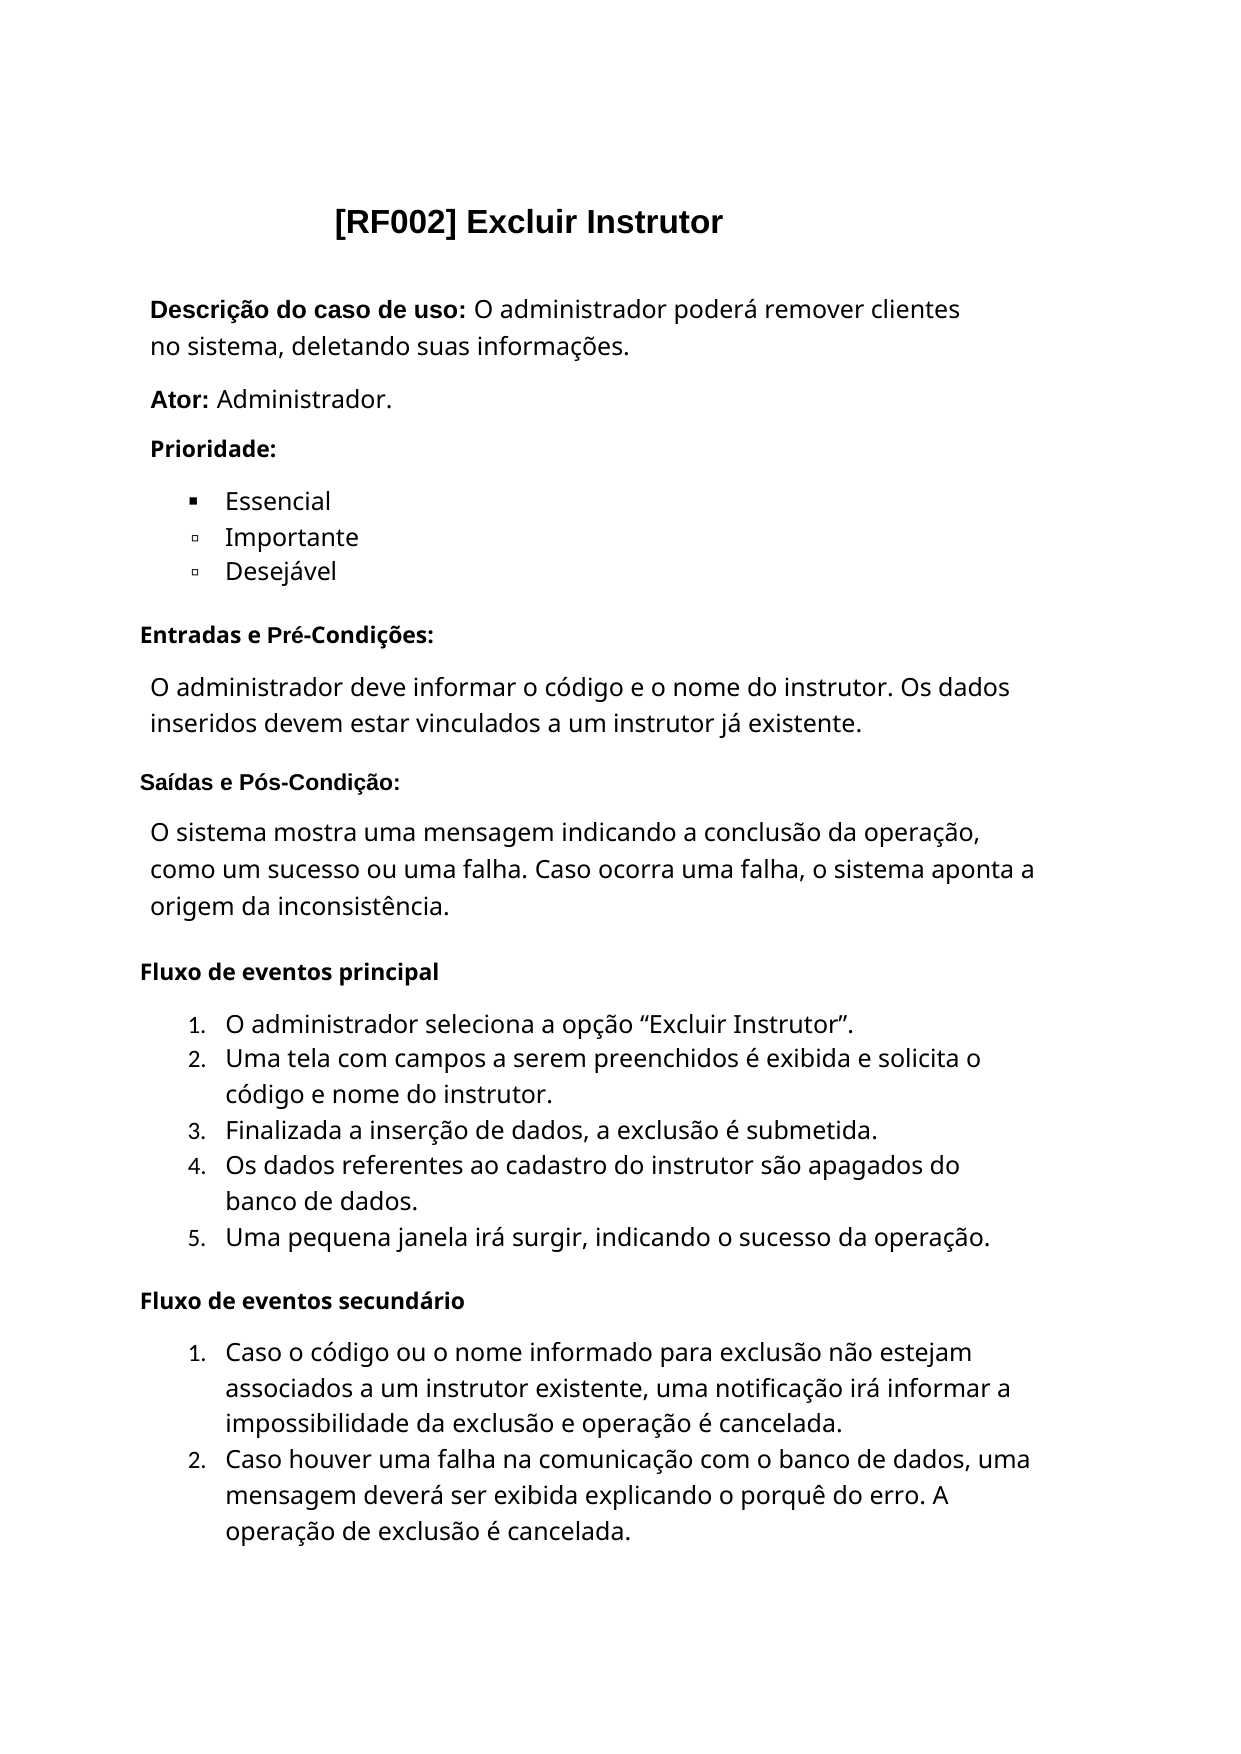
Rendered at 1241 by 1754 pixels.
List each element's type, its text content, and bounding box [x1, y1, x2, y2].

list Caso o código ou o nome informado para exclusão não estejam associados a um instrutor existente, uma notificação irá informar a impossibilidade da exclusão e operação é cancelada. [188, 1335, 1088, 1440]
text Ator: Administrador. [150, 381, 1103, 416]
text Fluxo de eventos secundário [139, 1284, 1103, 1316]
text Entradas e Pré-Condições: [139, 619, 1103, 651]
text Saídas e Pós-Condição: [139, 769, 1103, 795]
list Caso houver uma falha na comunicação com o banco de dados, uma mensagem deverá ser exibida explicando o porquê do erro. A operação de exclusão é cancelada. [188, 1442, 1055, 1547]
list O administrador seleciona a opção “Excluir Instrutor”. [187, 1006, 1103, 1040]
list Uma tela com campos a serem preenchidos é exibida e solicita o código e nome do instrutor. [188, 1041, 1048, 1111]
list Finalizada a inserção de dados, a exclusão é submetida. [187, 1113, 1103, 1147]
text ▫ Importante [187, 519, 1103, 553]
subtitle [RF002] Excluir Instrutor [334, 202, 1103, 241]
list Uma pequena janela irá surgir, indicando o sucesso da operação. [187, 1219, 1103, 1253]
text ▫ Desejável [187, 554, 1103, 588]
text O administrador deve informar o código e o nome do instrutor. Os dados inseridos devem estar vinculados a um instrutor já existente. [150, 669, 1056, 740]
list Essencial [187, 483, 1103, 517]
list Os dados referentes ao cadastro do instrutor são apagados do banco de dados. [188, 1148, 1012, 1217]
text O sistema mostra uma mensagem indicando a conclusão da operação, como um sucesso ou uma falha. Caso ocorra uma falha, o sistema aponta a origem da inconsistência. [150, 814, 1051, 922]
text Descrição do caso de uso: O administrador poderá remover clientes no sistema, deletando suas informações. [150, 292, 994, 362]
text Prioridade: [150, 433, 1103, 464]
text Fluxo de eventos principal [139, 956, 1103, 987]
